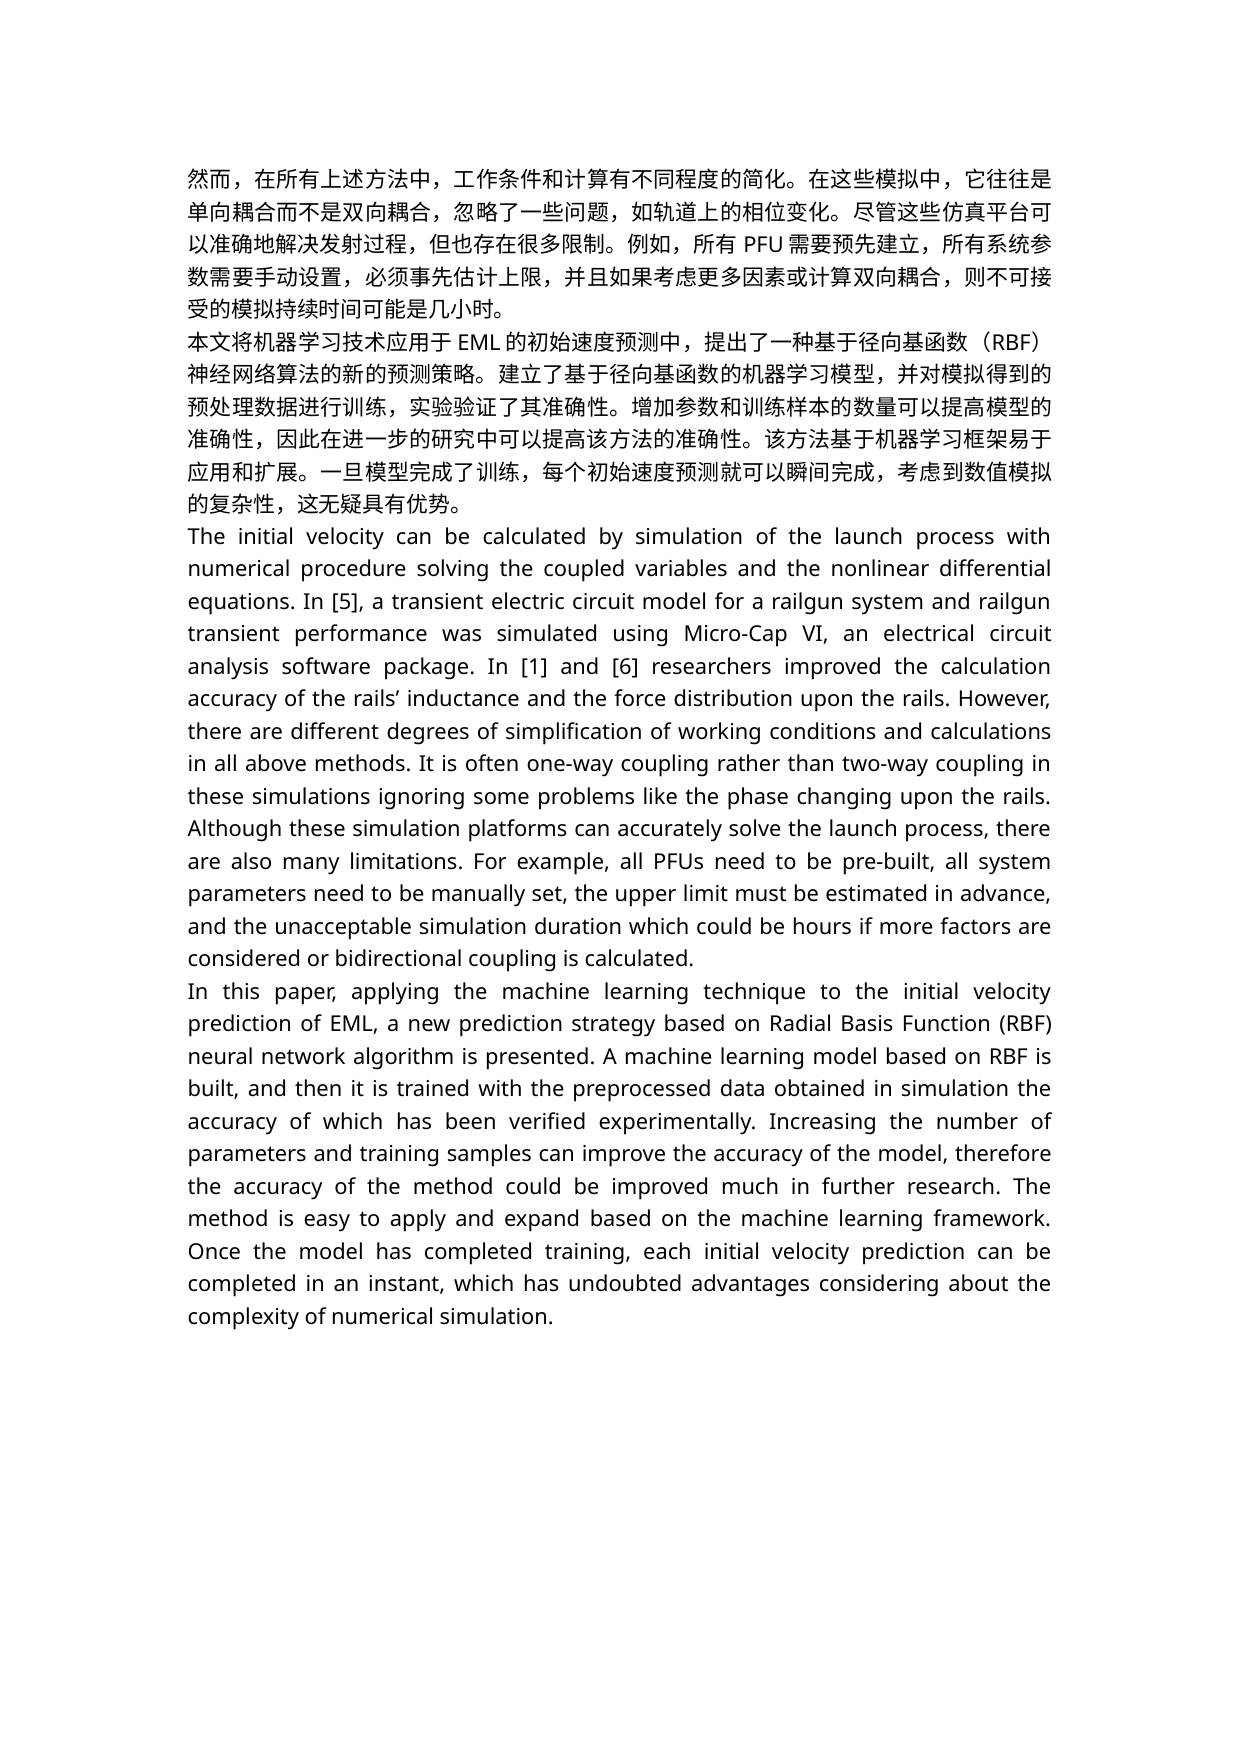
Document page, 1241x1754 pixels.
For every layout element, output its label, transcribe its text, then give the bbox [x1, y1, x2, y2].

text 本文将机器学习技术应用于EML的初始速度预测中，提出了一种基于径向基函数（RBF）神经网络算法的新的预测策略。建立了基于径向基函数的机器学习模型，并对模拟得到的预处理数据进行训练，实验验证了其准确性。增加参数和训练样本的数量可以提高模型的准确性，因此在进一步的研究中可以提高该方法的准确性。该方法基于机器学习框架易于应用和扩展。一旦模型完成了训练，每个初始速度预测就可以瞬间完成，考虑到数值模拟的复杂性，这无疑具有优势。 [187, 324, 1053, 519]
text The initial velocity can be calculated by simulation of the launch process with numerical procedure solving the coupled variables and the nonlinear differential equations. In [5], a transient electric circuit model for a railgun system and railgun transient performance was simulated using Micro-Cap VI, an electrical circuit analysis software package. In [1] and [6] researchers improved the calculation accuracy of the rails’ inductance and the force distribution upon the rails. However, there are different degrees of simplification of working conditions and calculations in all above methods. It is often one-way coupling rather than two-way coupling in these simulations ignoring some problems like the phase changing upon the rails. Although these simulation platforms can accurately solve the launch process, there are also many limitations. For example, all PFUs need to be pre-built, all system parameters need to be manually set, the upper limit must be estimated in advance, and the unacceptable simulation duration which could be hours if more factors are considered or bidirectional coupling is calculated. [187, 519, 1053, 974]
text In this paper, applying the machine learning technique to the initial velocity prediction of EML, a new prediction strategy based on Radial Basis Function (RBF) neural network algorithm is presented. A machine learning model based on RBF is built, and then it is trained with the preprocessed data obtained in simulation the accuracy of which has been verified experimentally. Increasing the number of parameters and training samples can improve the accuracy of the model, therefore the accuracy of the method could be improved much in further research. The method is easy to apply and expand based on the machine learning framework. Once the model has completed training, each initial velocity prediction can be completed in an instant, which has undoubted advantages considering about the complexity of numerical simulation. [187, 974, 1053, 1332]
